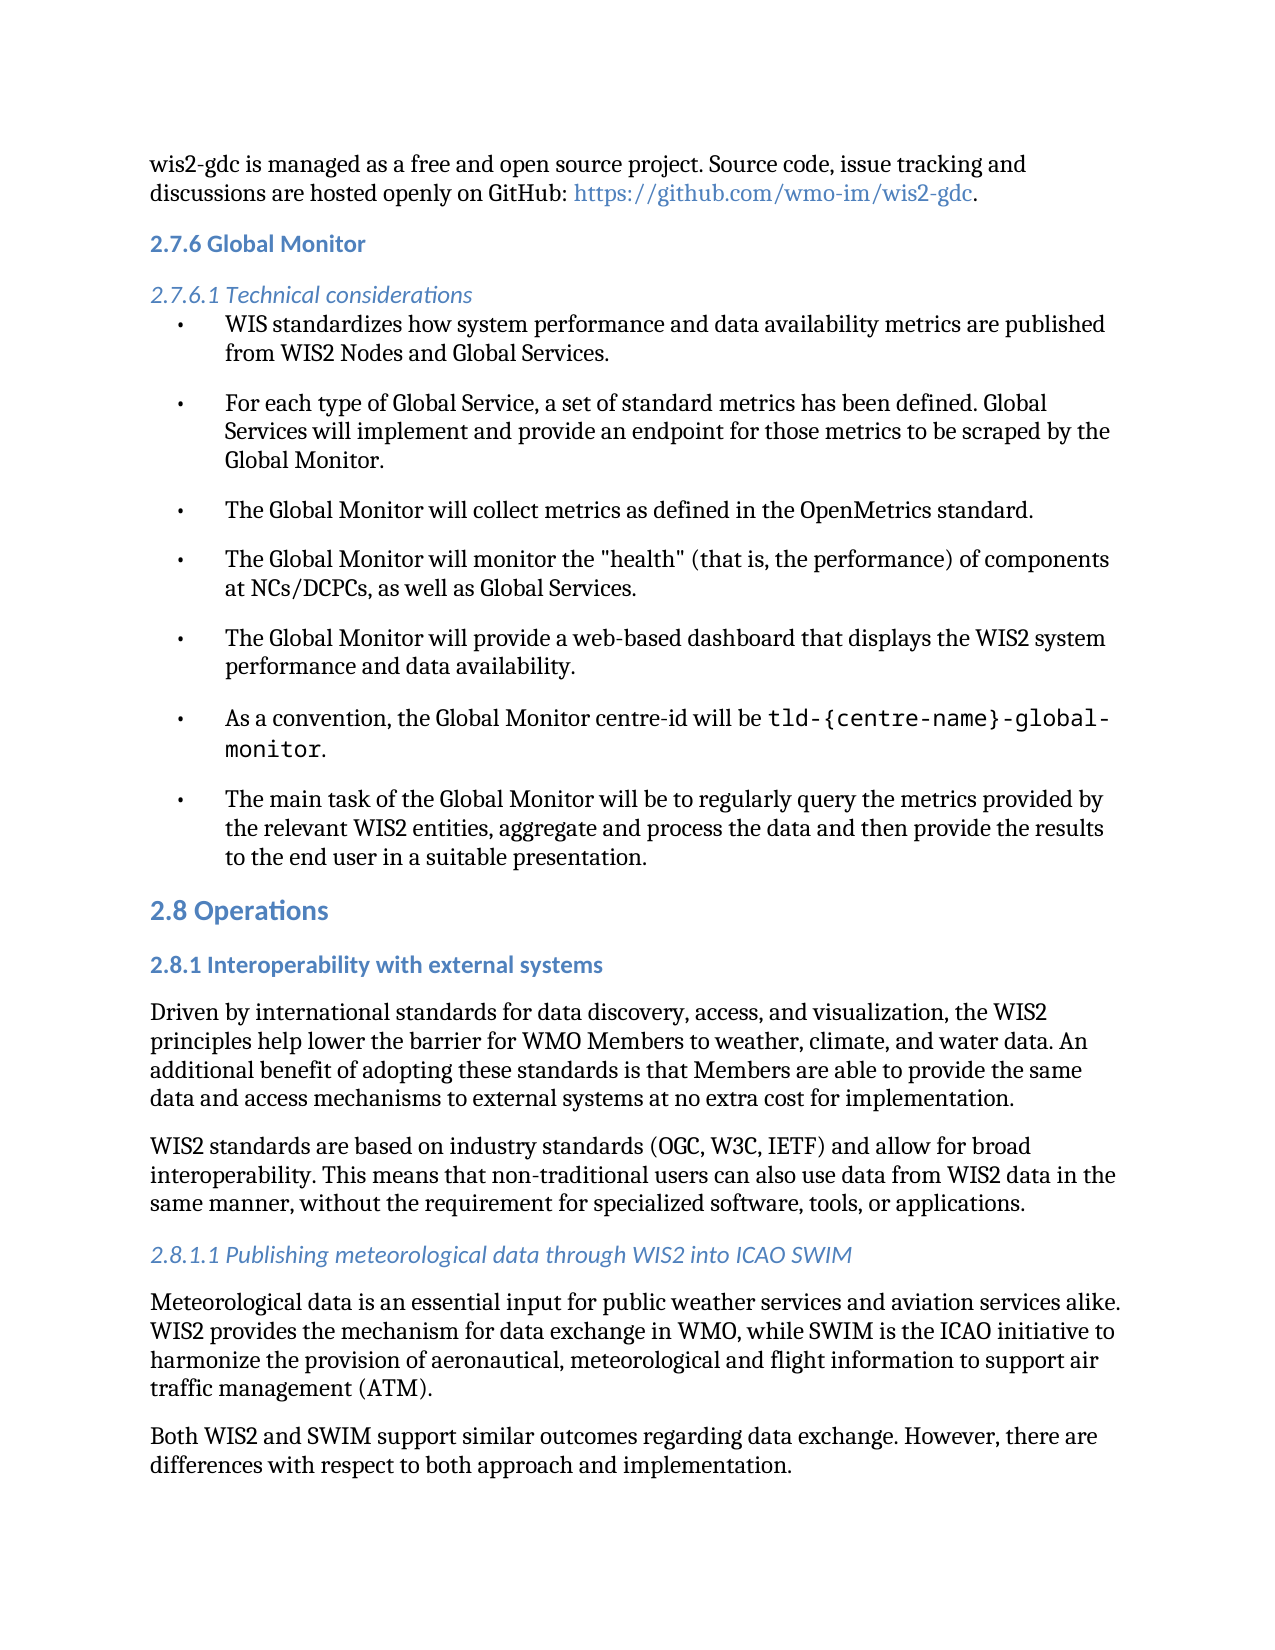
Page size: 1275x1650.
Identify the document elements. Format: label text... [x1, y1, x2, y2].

list The Global Monitor will monitor the "health" (that is, the performance) of components at NCs/DCPCs, as well as Global Services. [175, 545, 1125, 603]
subtitle 2.8.1 Interoperability with external systems [150, 949, 1125, 979]
list The main task of the Global Monitor will be to regularly query the metrics provided by the relevant WIS2 entities, aggregate and process the data and then provide the results to the end user in a suitable presentation. [175, 785, 1125, 871]
list The Global Monitor will provide a web-based dashboard that displays the WIS2 system performance and data availability. [175, 623, 1125, 681]
subtitle 2.7.6 Global Monitor [150, 228, 1125, 259]
text Both WIS2 and SWIM support similar outcomes regarding data exchange. However, there are differences with respect to both approach and implementation. [150, 1422, 1125, 1479]
text wis2-gdc is managed as a free and open source project. Source code, issue tracking and discussions are hosted openly on GitHub: https://github.com/wmo-im/wis2-gdc. [150, 150, 1125, 207]
subtitle 2.8 Operations [150, 892, 1125, 928]
list As a convention, the Global Monitor centre-id will be tld-{centre-name}-global-monitor. [175, 702, 1125, 764]
list The Global Monitor will collect metrics as defined in the OpenMetrics standard. [175, 496, 1125, 524]
list For each type of Global Service, a set of standard metrics has been defined. Global Services will implement and provide an endpoint for those metrics to be scraped by the Global Monitor. [175, 388, 1125, 475]
text WIS2 standards are based on industry standards (OGC, W3C, IETF) and allow for broad interoperability. This means that non-traditional users can also use data from WIS2 data in the same manner, without the requirement for specialized software, tools, or applications. [150, 1132, 1125, 1218]
text Meteorological data is an essential input for public weather services and aviation services alike. WIS2 provides the mechanism for data exchange in WMO, while SWIM is the ICAO initiative to harmonize the provision of aeronautical, meteorological and flight information to support air traffic management (ATM). [150, 1288, 1125, 1403]
subtitle 2.7.6.1 Technical considerations [150, 280, 1125, 310]
list WIS standardizes how system performance and data availability metrics are published from WIS2 Nodes and Global Services. [175, 310, 1125, 368]
text Driven by international standards for data discovery, access, and visualization, the WIS2 principles help lower the barrier for WMO Members to weather, climate, and water data. An additional benefit of adopting these standards is that Members are able to provide the same data and access mechanisms to external systems at no extra cost for implementation. [150, 998, 1125, 1113]
subtitle 2.8.1.1 Publishing meteorological data through WIS2 into ICAO SWIM [150, 1239, 1125, 1269]
